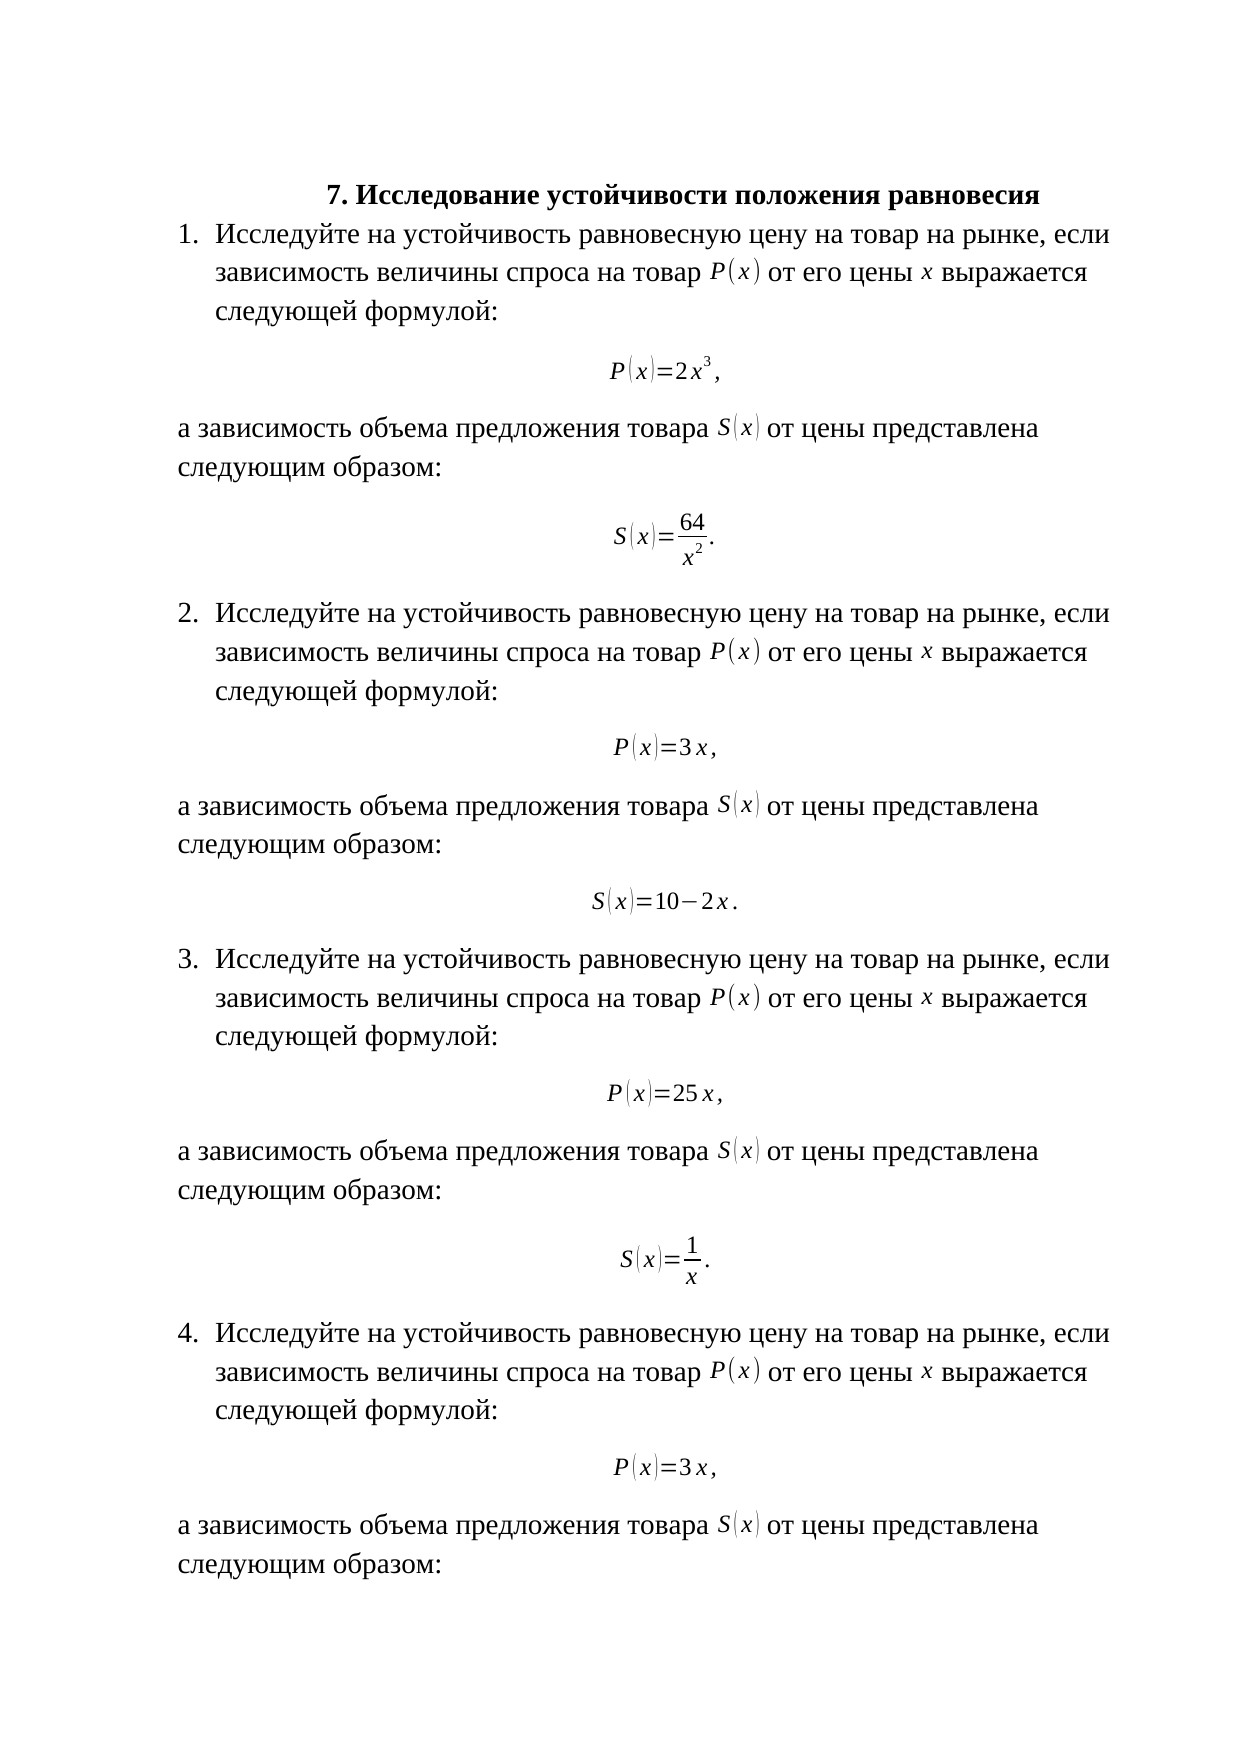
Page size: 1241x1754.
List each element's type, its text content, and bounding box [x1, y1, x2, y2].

text а зависимость объема предложения товара от цены представлена следующим образом: [177, 788, 1152, 860]
text а зависимость объема предложения товара от цены представлена следующим образом: [177, 1133, 1152, 1205]
list Исследуйте на устойчивость равновесную цену на товар на рынке, если зависимость величины спроса на товар от его цены выражается следующей формулой: [177, 216, 1152, 327]
list Исследуйте на устойчивость равновесную цену на товар на рынке, если зависимость величины спроса на товар от его цены выражается следующей формулой: [177, 596, 1152, 706]
list 7. Исследование устойчивости положения равновесия [215, 177, 1152, 211]
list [177, 1315, 1152, 1426]
text а зависимость объема предложения товара от цены представлена следующим образом: [177, 410, 1152, 482]
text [177, 1507, 1152, 1579]
list Исследуйте на устойчивость равновесную цену на товар на рынке, если зависимость величины спроса на товар от его цены выражается следующей формулой: [177, 941, 1152, 1052]
